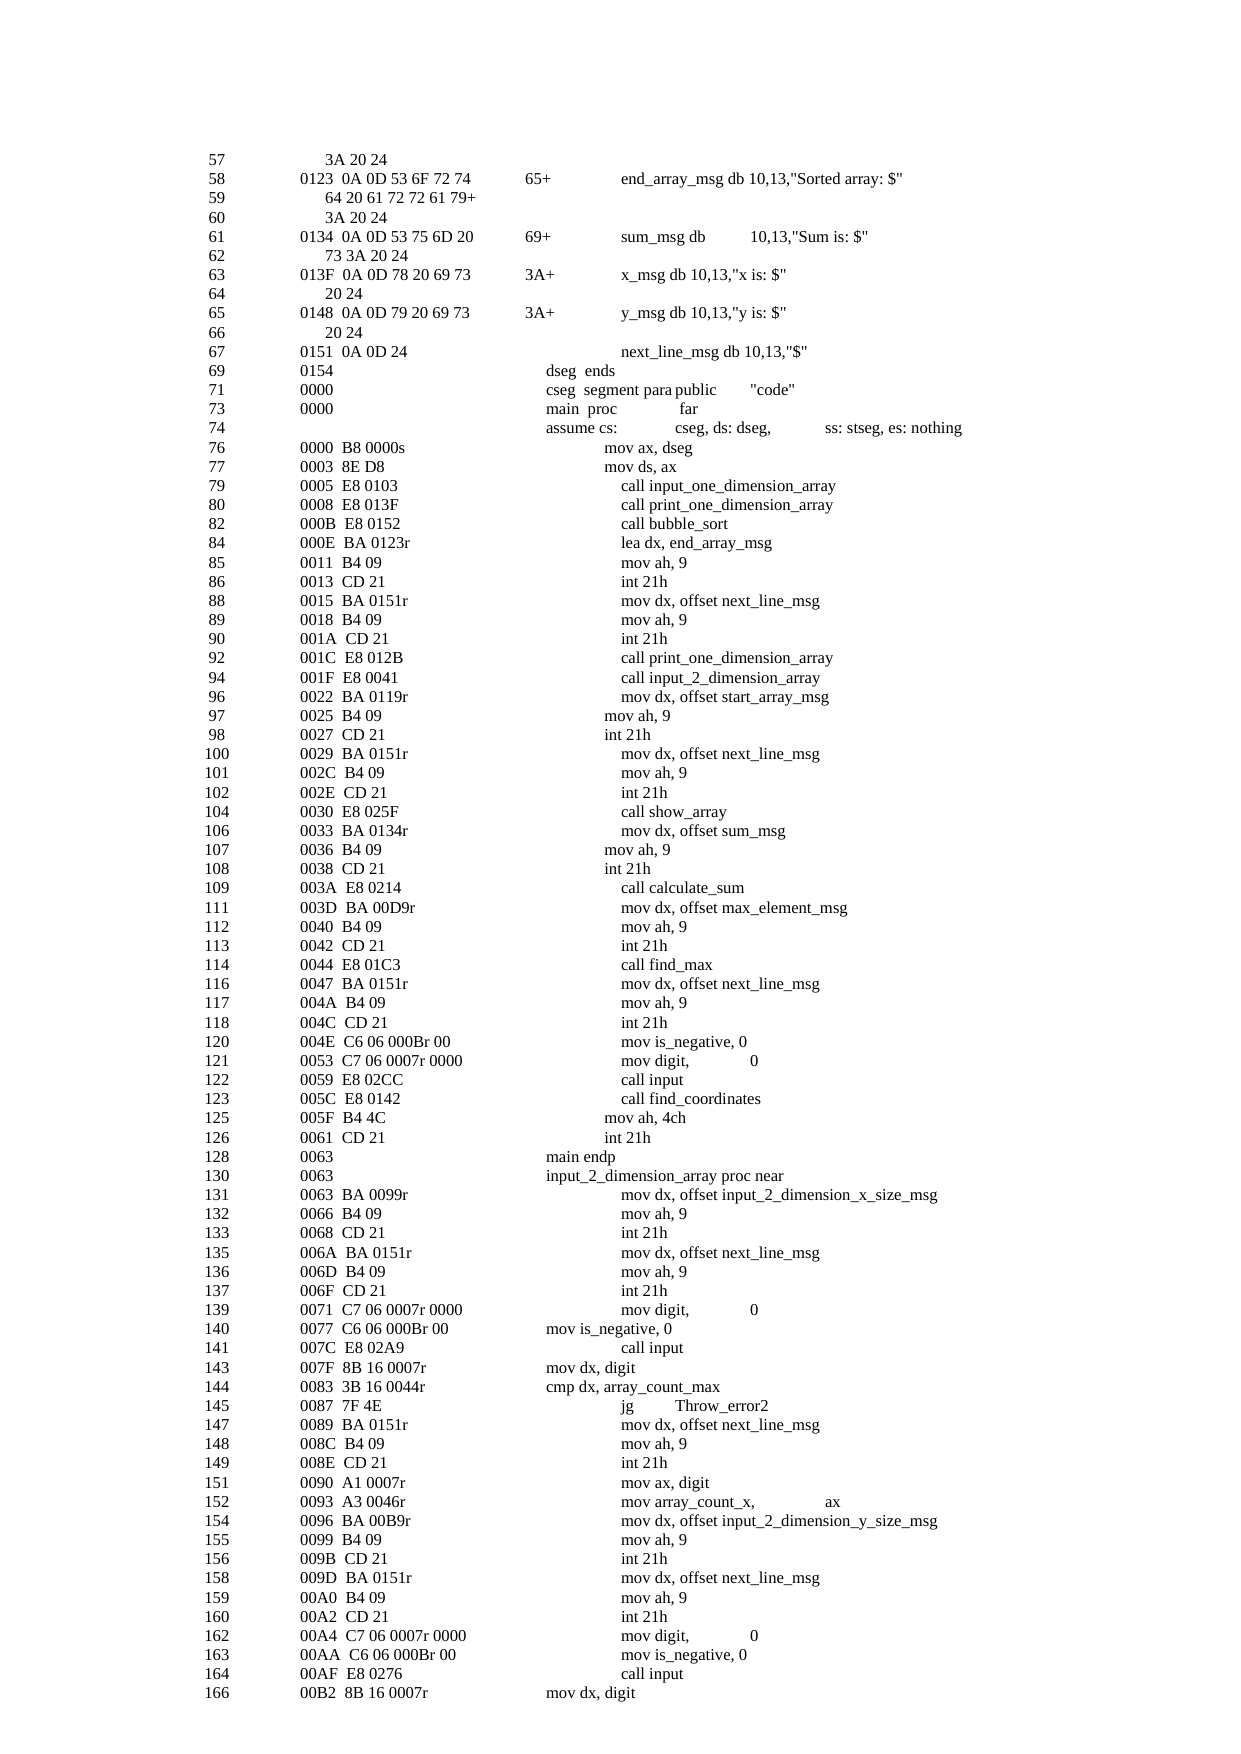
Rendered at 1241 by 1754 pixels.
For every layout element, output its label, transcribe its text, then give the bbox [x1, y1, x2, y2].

text 85 0011 B4 09 mov ah, 9 [187, 552, 1108, 572]
text 58 0123 0A 0D 53 6F 72 74 65+ end_array_msg db 10,13,"Sorted array: $" [187, 169, 1108, 188]
text 113 0042 CD 21 int 21h [187, 936, 1108, 955]
text 130 0063 input_2_dimension_array proc near [187, 1166, 1108, 1185]
text 152 0093 A3 0046r mov array_count_x, ax [187, 1492, 1108, 1511]
text 84 000E BA 0123r lea dx, end_array_msg [187, 533, 1108, 552]
text 74 assume cs: cseg, ds: dseg, ss: stseg, es: nothing [187, 418, 1108, 437]
text 66 20 24 [187, 322, 1108, 342]
text 89 0018 B4 09 mov ah, 9 [187, 610, 1108, 629]
text 114 0044 E8 01C3 call find_max [187, 955, 1108, 974]
text 61 0134 0A 0D 53 75 6D 20 69+ sum_msg db 10,13,"Sum is: $" [187, 227, 1108, 246]
text 125 005F B4 4C mov ah, 4ch [187, 1108, 1108, 1127]
text 162 00A4 C7 06 0007r 0000 mov digit, 0 [187, 1626, 1108, 1645]
text 156 009B CD 21 int 21h [187, 1549, 1108, 1568]
text 86 0013 CD 21 int 21h [187, 572, 1108, 591]
text 163 00AA C6 06 000Br 00 mov is_negative, 0 [187, 1645, 1108, 1664]
text 88 0015 BA 0151r mov dx, offset next_line_msg [187, 591, 1108, 610]
text 102 002E CD 21 int 21h [187, 782, 1108, 802]
text 148 008C B4 09 mov ah, 9 [187, 1434, 1108, 1453]
text 92 001C E8 012B call print_one_dimension_array [187, 648, 1108, 667]
text 159 00A0 B4 09 mov ah, 9 [187, 1587, 1108, 1607]
text 118 004C CD 21 int 21h [187, 1012, 1108, 1032]
text 94 001F E8 0041 call input_2_dimension_array [187, 667, 1108, 687]
text 97 0025 B4 09 mov ah, 9 [187, 706, 1108, 725]
text 126 0061 CD 21 int 21h [187, 1127, 1108, 1147]
text 90 001A CD 21 int 21h [187, 629, 1108, 648]
text 147 0089 BA 0151r mov dx, offset next_line_msg [187, 1415, 1108, 1434]
text 133 0068 CD 21 int 21h [187, 1223, 1108, 1242]
text 73 0000 main proc far [187, 399, 1108, 418]
text 131 0063 BA 0099r mov dx, offset input_2_dimension_x_size_msg [187, 1185, 1108, 1204]
text 64 20 24 [187, 284, 1108, 303]
text 128 0063 main endp [187, 1147, 1108, 1166]
text 59 64 20 61 72 72 61 79+ [187, 188, 1108, 207]
text 140 0077 C6 06 000Br 00 mov is_negative, 0 [187, 1319, 1108, 1338]
text 60 3A 20 24 [187, 207, 1108, 227]
text 112 0040 B4 09 mov ah, 9 [187, 917, 1108, 936]
text 137 006F CD 21 int 21h [187, 1281, 1108, 1300]
text 80 0008 E8 013F call print_one_dimension_array [187, 495, 1108, 514]
text 108 0038 CD 21 int 21h [187, 859, 1108, 878]
text 57 3A 20 24 [187, 150, 1108, 169]
text 135 006A BA 0151r mov dx, offset next_line_msg [187, 1242, 1108, 1262]
text 121 0053 C7 06 0007r 0000 mov digit, 0 [187, 1051, 1108, 1070]
text 107 0036 B4 09 mov ah, 9 [187, 840, 1108, 859]
text 96 0022 BA 0119r mov dx, offset start_array_msg [187, 687, 1108, 706]
text 63 013F 0A 0D 78 20 69 73 3A+ x_msg db 10,13,"x is: $" [187, 265, 1108, 284]
text 145 0087 7F 4E jg Throw_error2 [187, 1396, 1108, 1415]
text 62 73 3A 20 24 [187, 246, 1108, 265]
text 136 006D B4 09 mov ah, 9 [187, 1262, 1108, 1281]
text 69 0154 dseg ends [187, 361, 1108, 380]
text 65 0148 0A 0D 79 20 69 73 3A+ y_msg db 10,13,"y is: $" [187, 303, 1108, 322]
text 116 0047 BA 0151r mov dx, offset next_line_msg [187, 974, 1108, 993]
text 111 003D BA 00D9r mov dx, offset max_element_msg [187, 897, 1108, 917]
text 71 0000 cseg segment para public "code" [187, 380, 1108, 399]
text 120 004E C6 06 000Br 00 mov is_negative, 0 [187, 1032, 1108, 1051]
text 151 0090 A1 0007r mov ax, digit [187, 1472, 1108, 1492]
text 109 003A E8 0214 call calculate_sum [187, 878, 1108, 897]
text 141 007C E8 02A9 call input [187, 1338, 1108, 1357]
text 139 0071 C7 06 0007r 0000 mov digit, 0 [187, 1300, 1108, 1319]
text 122 0059 E8 02CC call input [187, 1070, 1108, 1089]
text 82 000B E8 0152 call bubble_sort [187, 514, 1108, 533]
text 77 0003 8E D8 mov ds, ax [187, 457, 1108, 476]
text 132 0066 B4 09 mov ah, 9 [187, 1204, 1108, 1223]
text 100 0029 BA 0151r mov dx, offset next_line_msg [187, 744, 1108, 763]
text 154 0096 BA 00B9r mov dx, offset input_2_dimension_y_size_msg [187, 1511, 1108, 1530]
text 158 009D BA 0151r mov dx, offset next_line_msg [187, 1568, 1108, 1587]
text 123 005C E8 0142 call find_coordinates [187, 1089, 1108, 1108]
text 143 007F 8B 16 0007r mov dx, digit [187, 1357, 1108, 1377]
text 67 0151 0A 0D 24 next_line_msg db 10,13,"$" [187, 342, 1108, 361]
text 149 008E CD 21 int 21h [187, 1453, 1108, 1472]
text 164 00AF E8 0276 call input [187, 1664, 1108, 1683]
text 117 004A B4 09 mov ah, 9 [187, 993, 1108, 1012]
text 101 002C B4 09 mov ah, 9 [187, 763, 1108, 782]
text 76 0000 B8 0000s mov ax, dseg [187, 437, 1108, 457]
text 79 0005 E8 0103 call input_one_dimension_array [187, 476, 1108, 495]
text 166 00B2 8B 16 0007r mov dx, digit [187, 1683, 1108, 1702]
text 106 0033 BA 0134r mov dx, offset sum_msg [187, 821, 1108, 840]
text 104 0030 E8 025F call show_array [187, 802, 1108, 821]
text 160 00A2 CD 21 int 21h [187, 1607, 1108, 1626]
text 144 0083 3B 16 0044r cmp dx, array_count_max [187, 1377, 1108, 1396]
text 98 0027 CD 21 int 21h [187, 725, 1108, 744]
text 155 0099 B4 09 mov ah, 9 [187, 1530, 1108, 1549]
